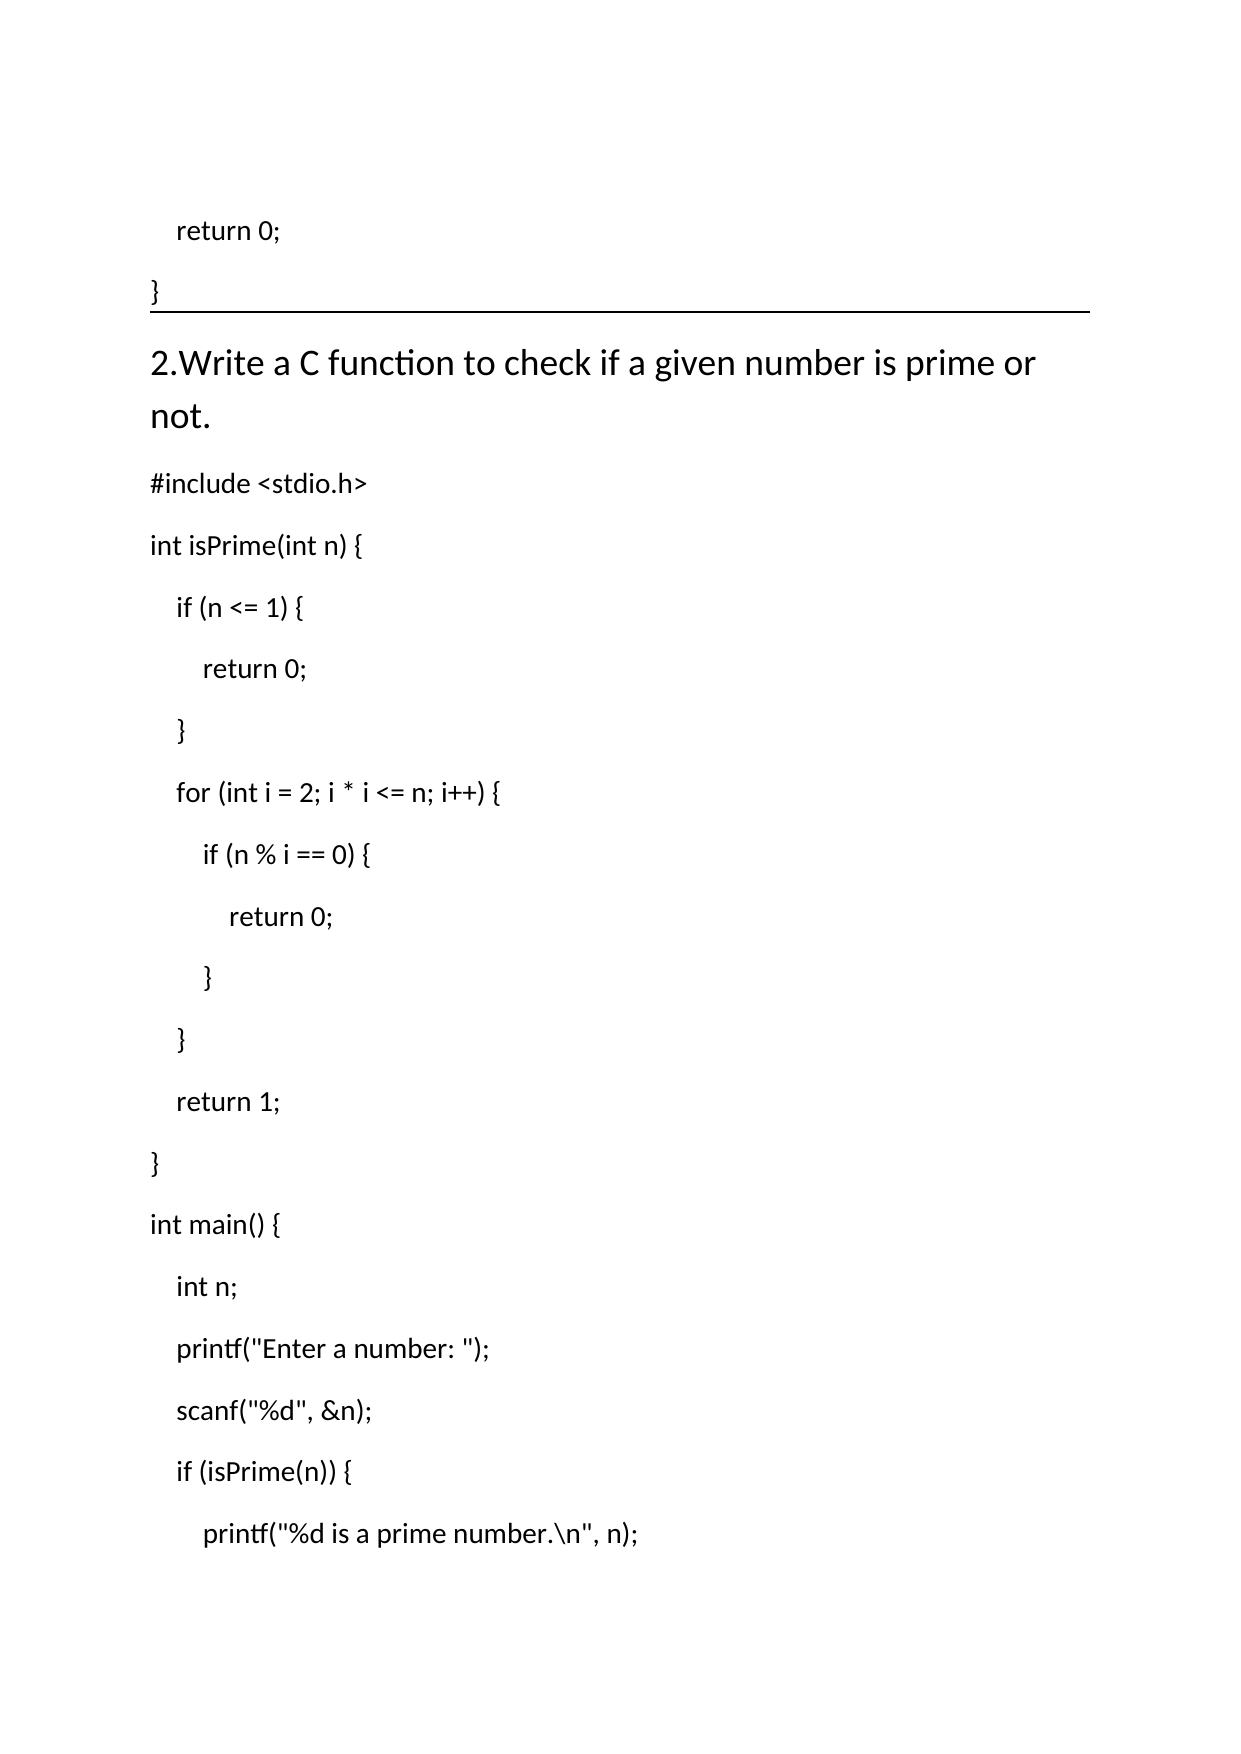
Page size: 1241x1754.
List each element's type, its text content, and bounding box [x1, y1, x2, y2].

text int main() { [150, 1206, 1090, 1242]
text if (n % i == 0) { [150, 836, 1090, 871]
text } [150, 1145, 1090, 1180]
text if (isPrime(n)) { [150, 1453, 1090, 1489]
text } [150, 959, 1090, 995]
text return 1; [150, 1083, 1090, 1118]
text int n; [150, 1268, 1090, 1304]
text for (int i = 2; i * i <= n; i++) { [150, 774, 1090, 810]
text } [150, 1021, 1090, 1057]
text #include <stdio.h> [150, 465, 1090, 501]
text int isPrime(int n) { [150, 527, 1090, 563]
text return 0; [150, 212, 1090, 247]
text 2.Write a C function to check if a given number is prime or not. [150, 339, 1090, 437]
text if (n <= 1) { [150, 589, 1090, 624]
text printf("%d is a prime number.\n", n); [150, 1515, 1090, 1551]
text return 0; [150, 651, 1090, 686]
text printf("Enter a number: "); [150, 1330, 1090, 1366]
text return 0; [150, 898, 1090, 933]
text } [150, 273, 1090, 311]
text scanf("%d", &n); [150, 1392, 1090, 1427]
text } [150, 712, 1090, 748]
